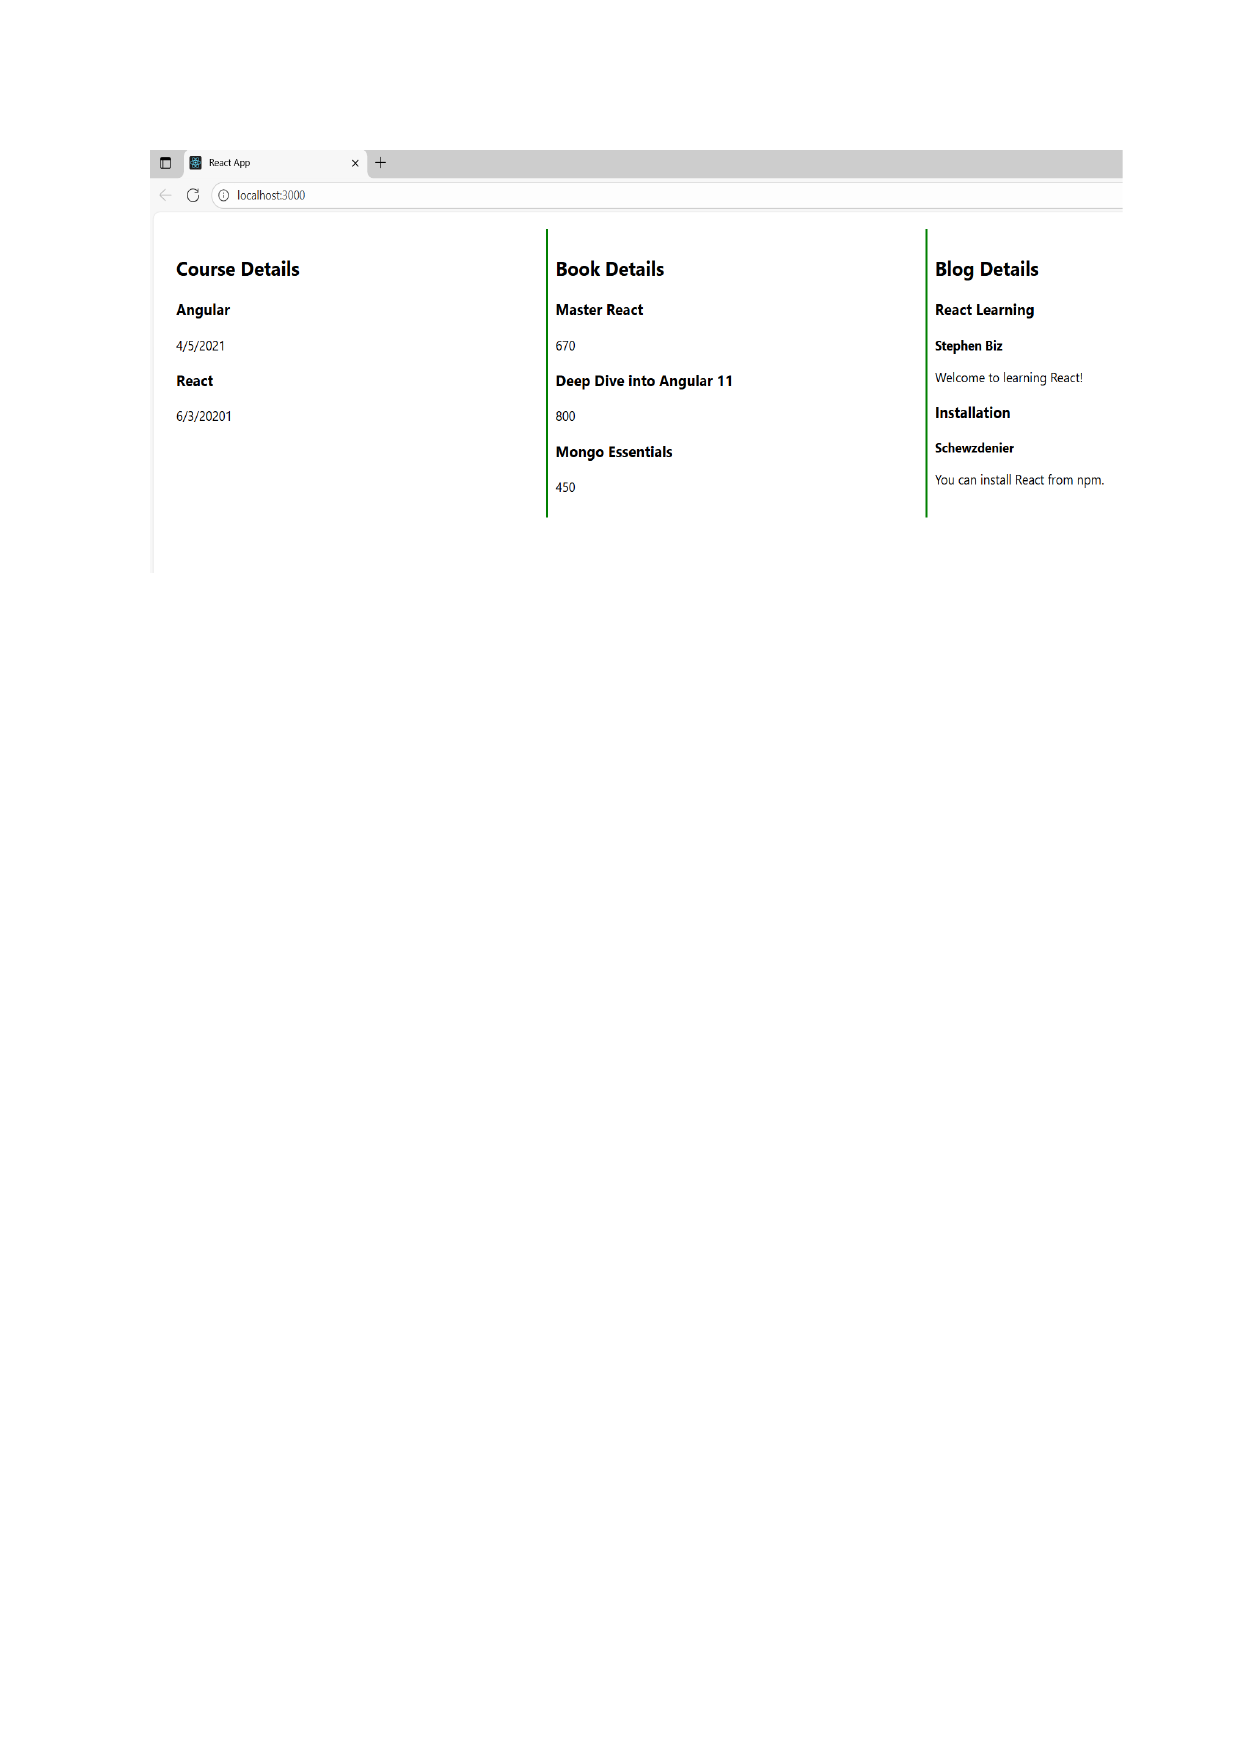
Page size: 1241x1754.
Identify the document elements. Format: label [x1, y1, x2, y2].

picture [150, 150, 1123, 573]
